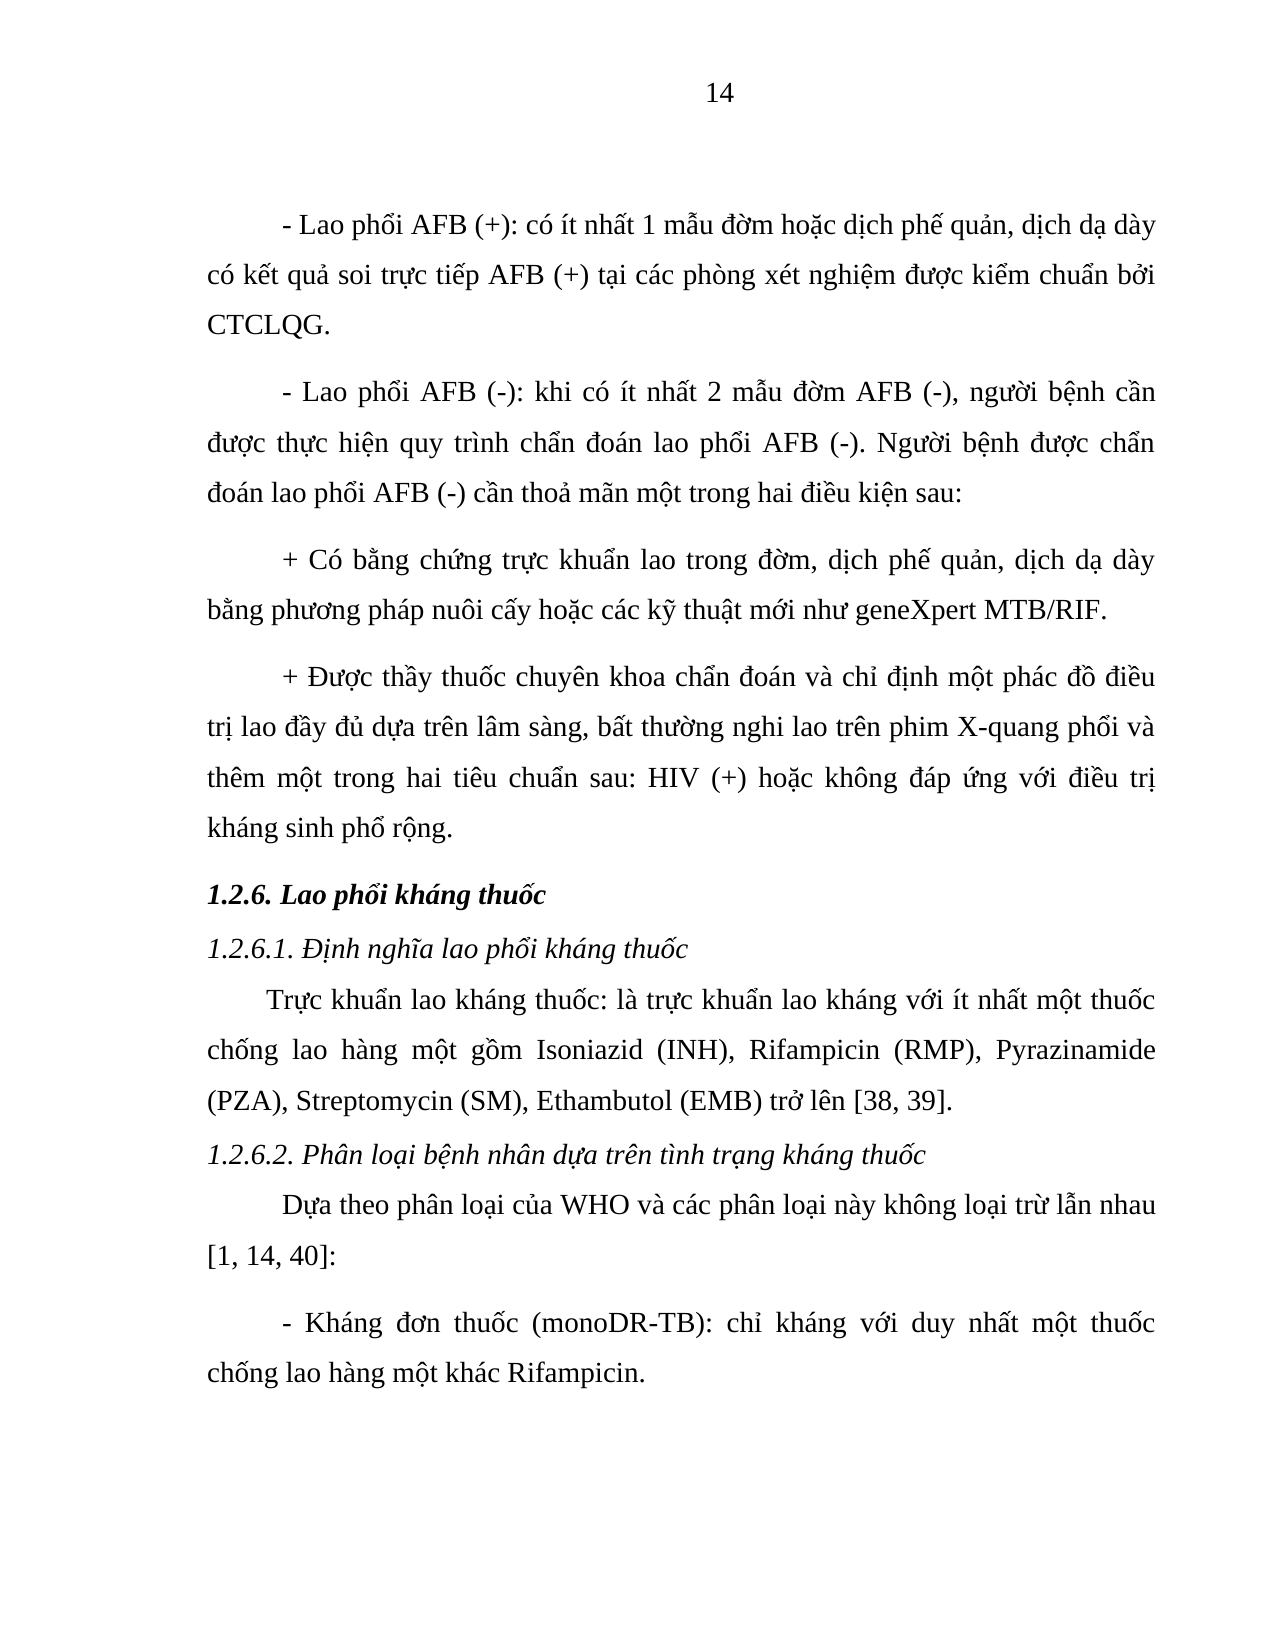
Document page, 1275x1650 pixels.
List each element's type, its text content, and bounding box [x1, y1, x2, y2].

text - Kháng đơn thuốc (monoDR-TB): chỉ kháng với duy nhất một thuốc chống lao hàng một khác Rifampicin. [207, 1305, 1157, 1388]
text + Có bằng chứng trực khuẩn lao trong đờm, dịch phế quản, dịch dạ dày bằng phương pháp nuôi cấy hoặc các kỹ thuật mới như geneXpert MTB/RIF. [207, 542, 1157, 626]
subtitle 1.2.6. Lao phổi kháng thuốc [207, 877, 1157, 911]
subtitle 1.2.6.2. Phân loại bệnh nhân dựa trên tình trạng kháng thuốc [207, 1137, 1157, 1171]
text - Lao phổi AFB (-): khi có ít nhất 2 mẫu đờm AFB (-), người bệnh cần được thực hiện quy trình chẩn đoán lao phổi AFB (-). Người bệnh được chẩn đoán lao phổi AFB (-) cần thoả mãn một trong hai điều kiện sau: [207, 374, 1157, 508]
text Dựa theo phân loại của WHO và các phân loại này không loại trừ lẫn nhau [1, 14, 40]: [207, 1187, 1157, 1271]
text Trực khuẩn lao kháng thuốc: là trực khuẩn lao kháng với ít nhất một thuốc chống lao hàng một gồm Isoniazid (INH), Rifampicin (RMP), Pyrazinamide (PZA), Streptomycin (SM), Ethambutol (EMB) trở lên [38, 39]. [207, 982, 1157, 1116]
subtitle 1.2.6.1. Định nghĩa lao phổi kháng thuốc [207, 932, 1157, 965]
text + Được thầy thuốc chuyên khoa chẩn đoán và chỉ định một phác đồ điều trị lao đầy đủ dựa trên lâm sàng, bất thường nghi lao trên phim X-quang phổi và thêm một trong hai tiêu chuẩn sau: HIV (+) hoặc không đáp ứng với điều trị kháng sinh phổ rộng. [207, 659, 1157, 844]
